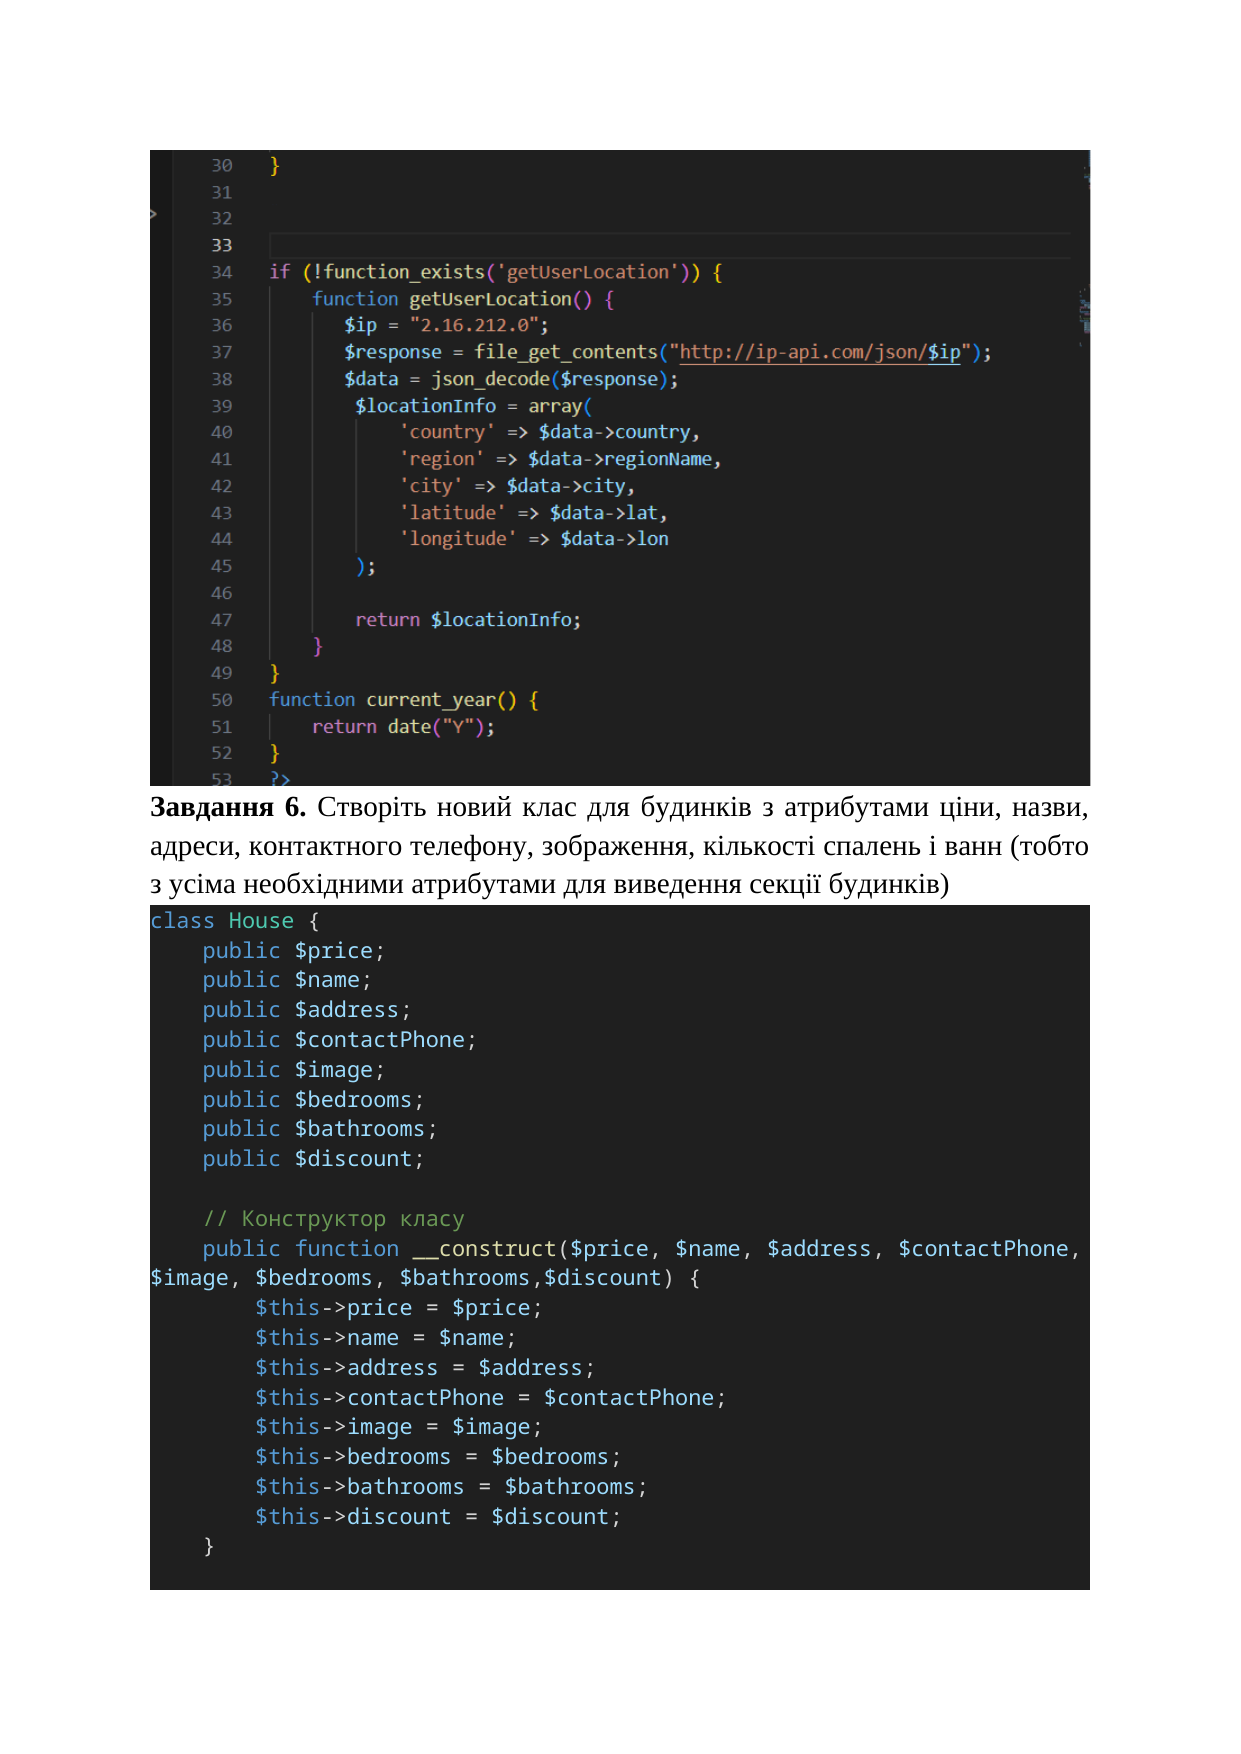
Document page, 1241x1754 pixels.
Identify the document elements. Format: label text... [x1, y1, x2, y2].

text $this->price = $price; [150, 1292, 1090, 1322]
text $this->discount = $discount; [150, 1501, 1090, 1530]
text public $bathrooms; [150, 1113, 1090, 1143]
text Завдання 6. Створіть новий клас для будинків з атрибутами ціни, назви, адреси, контактного телефону, зображення, кількості спалень і ванн (тобто з усіма необхідними атрибутами для виведення секції будинків) [150, 789, 1090, 900]
text public $contactPhone; [150, 1024, 1090, 1054]
text public $discount; [150, 1143, 1090, 1173]
text $this->bathrooms = $bathrooms; [150, 1471, 1090, 1501]
text public $image; [150, 1054, 1090, 1083]
text // Конструктор класу [150, 1203, 1090, 1232]
text $this->bedrooms = $bedrooms; [150, 1441, 1090, 1471]
text public $bedrooms; [150, 1083, 1090, 1113]
text $this->name = $name; [150, 1322, 1090, 1352]
text $this->address = $address; [150, 1352, 1090, 1381]
text public $name; [150, 964, 1090, 994]
text public function __construct($price, $name, $address, $contactPhone, $image, $bedrooms, $bathrooms,$discount) { [150, 1232, 1090, 1292]
text public $price; [150, 934, 1090, 964]
text class House { [150, 905, 1090, 934]
text } [150, 1530, 1090, 1560]
text public $address; [150, 994, 1090, 1024]
text $this->image = $image; [150, 1411, 1090, 1441]
text $this->contactPhone = $contactPhone; [150, 1381, 1090, 1411]
picture [150, 150, 1091, 786]
